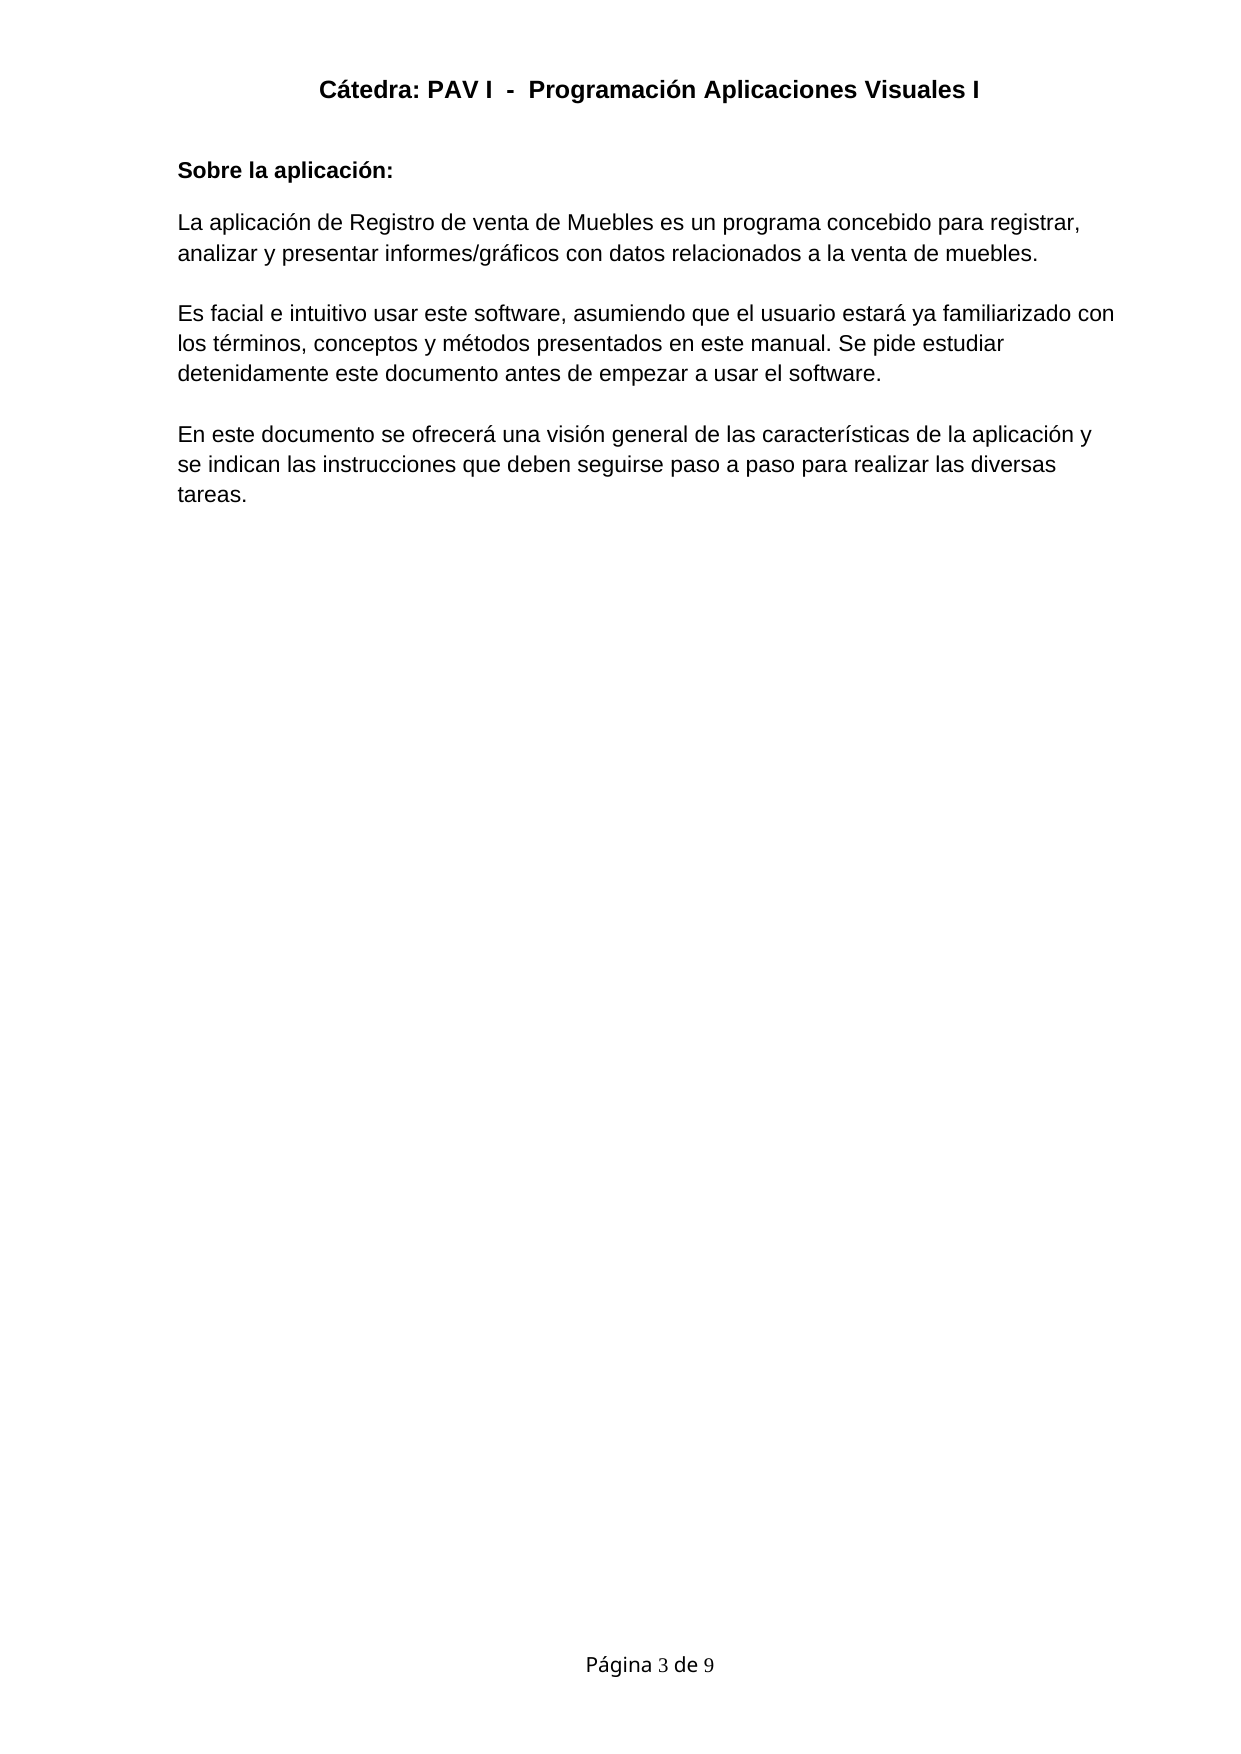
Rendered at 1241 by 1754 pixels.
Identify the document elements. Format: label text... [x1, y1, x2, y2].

text La aplicación de Registro de venta de Muebles es un programa concebido para registrar, analizar y presentar informes/gráficos con datos relacionados a la venta de muebles. [177, 209, 1122, 266]
text Es facial e intuitivo usar este software, asumiendo que el usuario estará ya familiarizado con los términos, conceptos y métodos presentados en este manual. Se pide estudiar detenidamente este documento antes de empezar a usar el software. [177, 300, 1122, 387]
text Sobre la aplicación: [177, 157, 1122, 183]
text En este documento se ofrecerá una visión general de las características de la aplicación y se indican las instrucciones que deben seguirse paso a paso para realizar las diversas tareas. [177, 421, 1122, 507]
